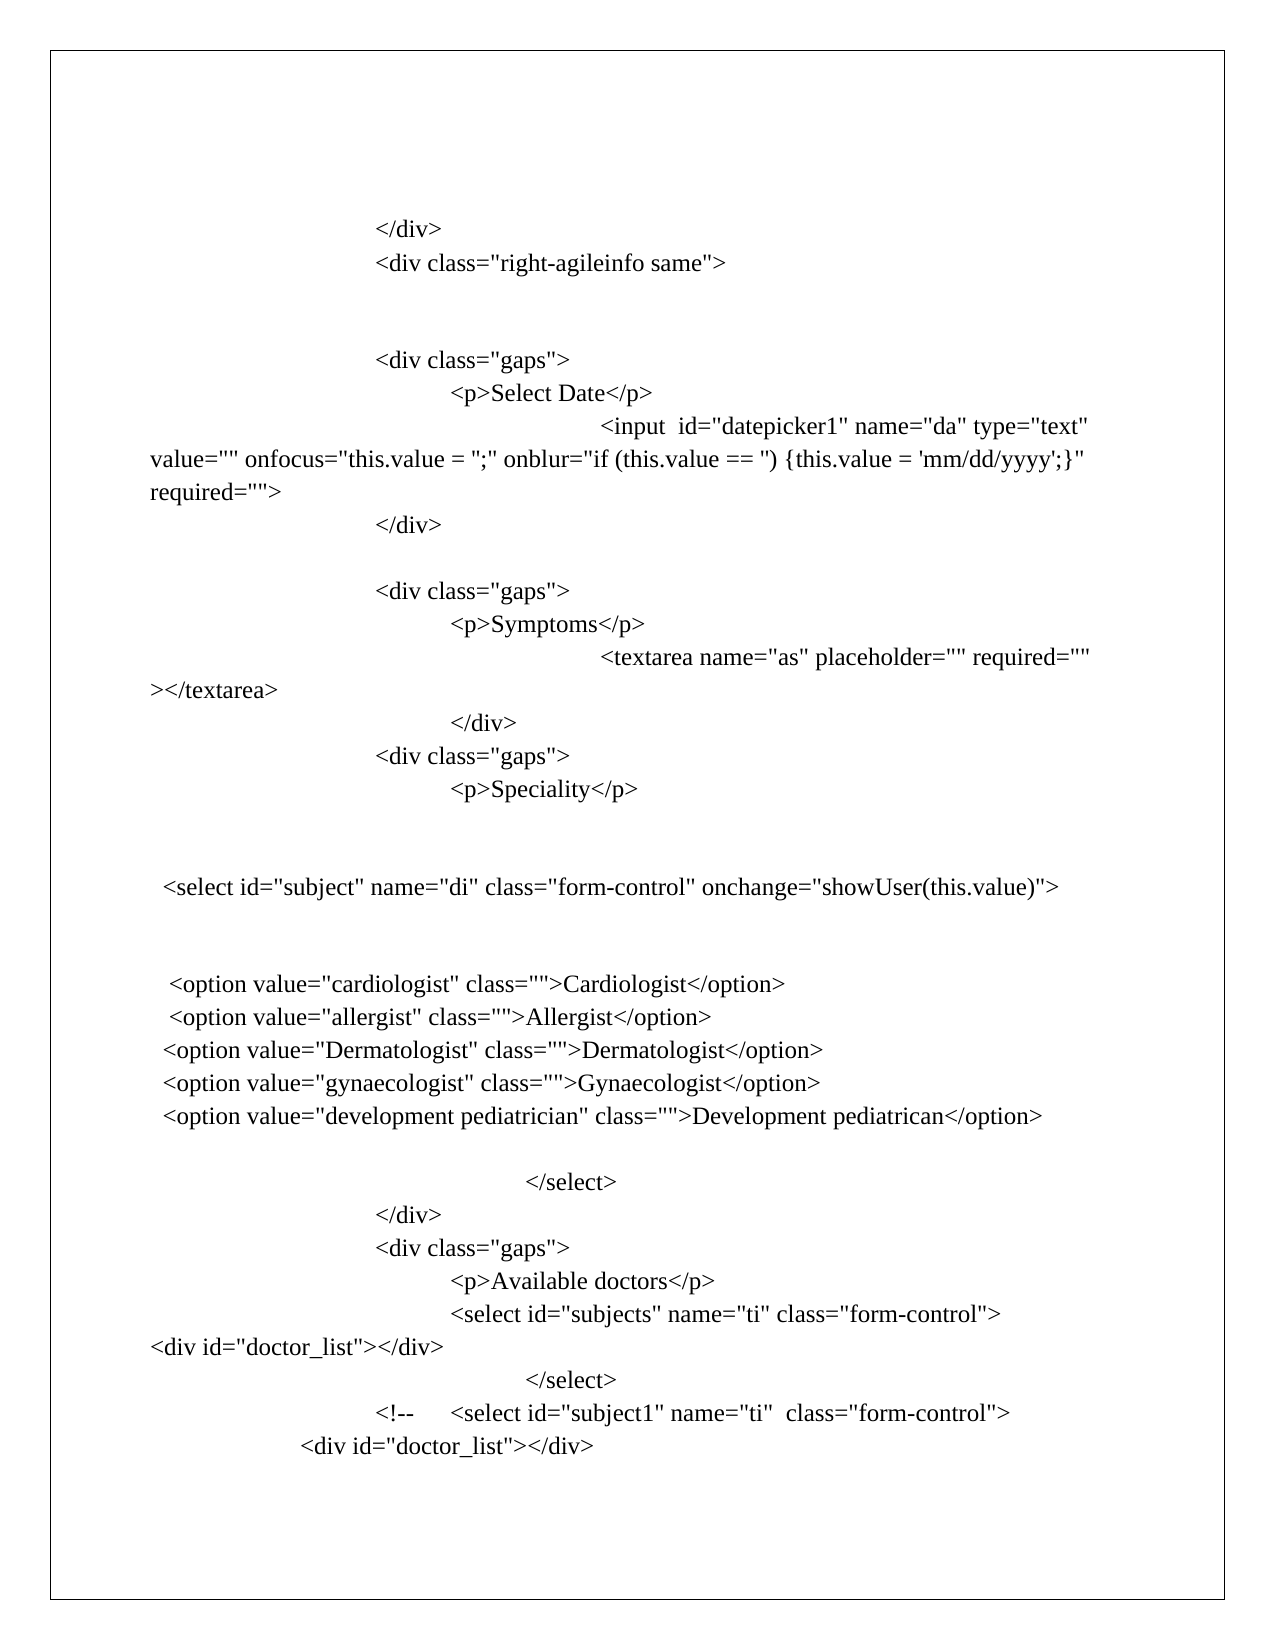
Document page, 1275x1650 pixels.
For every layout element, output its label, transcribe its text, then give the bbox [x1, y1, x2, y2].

text </select> [150, 1365, 1125, 1393]
text <select id="subject" name="di" class="form-control" onchange="showUser(this.value)"> [150, 872, 1125, 901]
text </div> [150, 510, 1125, 539]
text <option value="allergist" class="">Allergist</option> [150, 1002, 1125, 1031]
text <!-- <select id="subject1" name="ti" class="form-control"> [150, 1398, 1125, 1427]
text <p>Speciality</p> [150, 774, 1125, 803]
text <p>Available doctors</p> [150, 1266, 1125, 1294]
text <p>Symptoms</p> [150, 609, 1125, 638]
text <option value="cardiologist" class="">Cardiologist</option> [150, 969, 1125, 998]
text <div class="gaps"> [150, 741, 1125, 770]
text <option value="gynaecologist" class="">Gynaecologist</option> [150, 1068, 1125, 1097]
text </div> [150, 214, 1125, 243]
text <option value="Dermatologist" class="">Dermatologist</option> [150, 1035, 1125, 1064]
text <div class="gaps"> [150, 576, 1125, 605]
text <textarea name="as" placeholder="" required="" ></textarea> [150, 642, 1125, 704]
text </select> [150, 1167, 1125, 1195]
text <option value="development pediatrician" class="">Development pediatrican</option> [150, 1101, 1125, 1130]
text <p>Select Date</p> [150, 378, 1125, 407]
text <div class="gaps"> [150, 345, 1125, 374]
text <div id="doctor_list"></div> [150, 1431, 1125, 1459]
text <div class="right-agileinfo same"> [150, 248, 1125, 276]
text <input id="datepicker1" name="da" type="text" value="" onfocus="this.value = '';" onblur="if (this.value == '') {this.value = 'mm/dd/yyyy';}" required=""> [150, 411, 1125, 506]
text </div> [150, 1200, 1125, 1228]
text <div class="gaps"> [150, 1233, 1125, 1261]
text <select id="subjects" name="ti" class="form-control"> [150, 1299, 1125, 1327]
text <div id="doctor_list"></div> [150, 1332, 1125, 1361]
text </div> [150, 708, 1125, 737]
